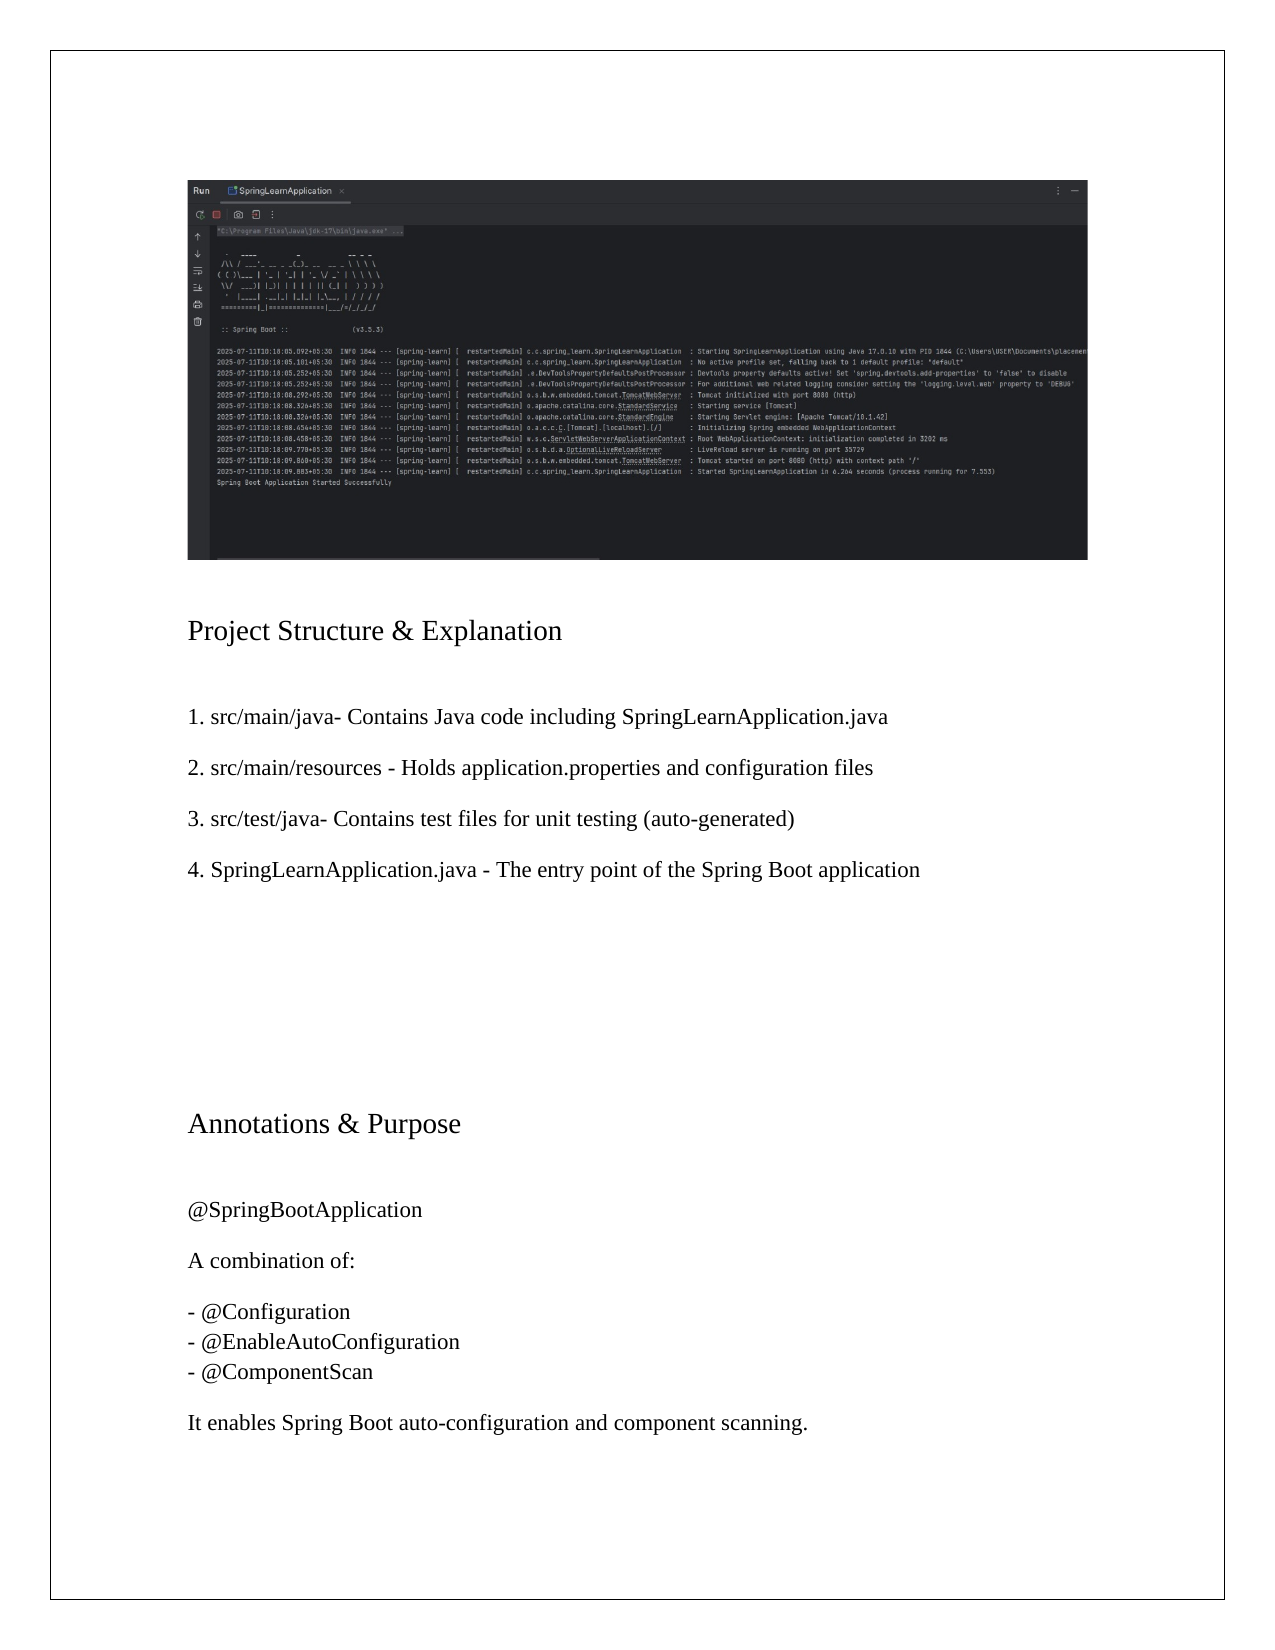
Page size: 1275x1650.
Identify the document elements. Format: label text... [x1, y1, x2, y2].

text - @Configuration - @EnableAutoConfiguration - @ComponentScan [187, 1298, 1087, 1384]
picture [187, 180, 1088, 560]
subtitle Annotations & Purpose [187, 1106, 1087, 1139]
text 3. src/test/java- Contains test files for unit testing (auto-generated) [187, 805, 1087, 831]
text 2. src/main/resources - Holds application.properties and configuration files [187, 754, 1087, 780]
subtitle Project Structure & Explanation [187, 613, 1087, 647]
text A combination of: [187, 1247, 1087, 1273]
text 1. src/main/java- Contains Java code including SpringLearnApplication.java [187, 703, 1087, 729]
text 4. SpringLearnApplication.java - The entry point of the Spring Boot application [187, 856, 1087, 882]
text @SpringBootApplication [187, 1196, 1087, 1222]
text It enables Spring Boot auto-configuration and component scanning. [187, 1409, 1087, 1436]
